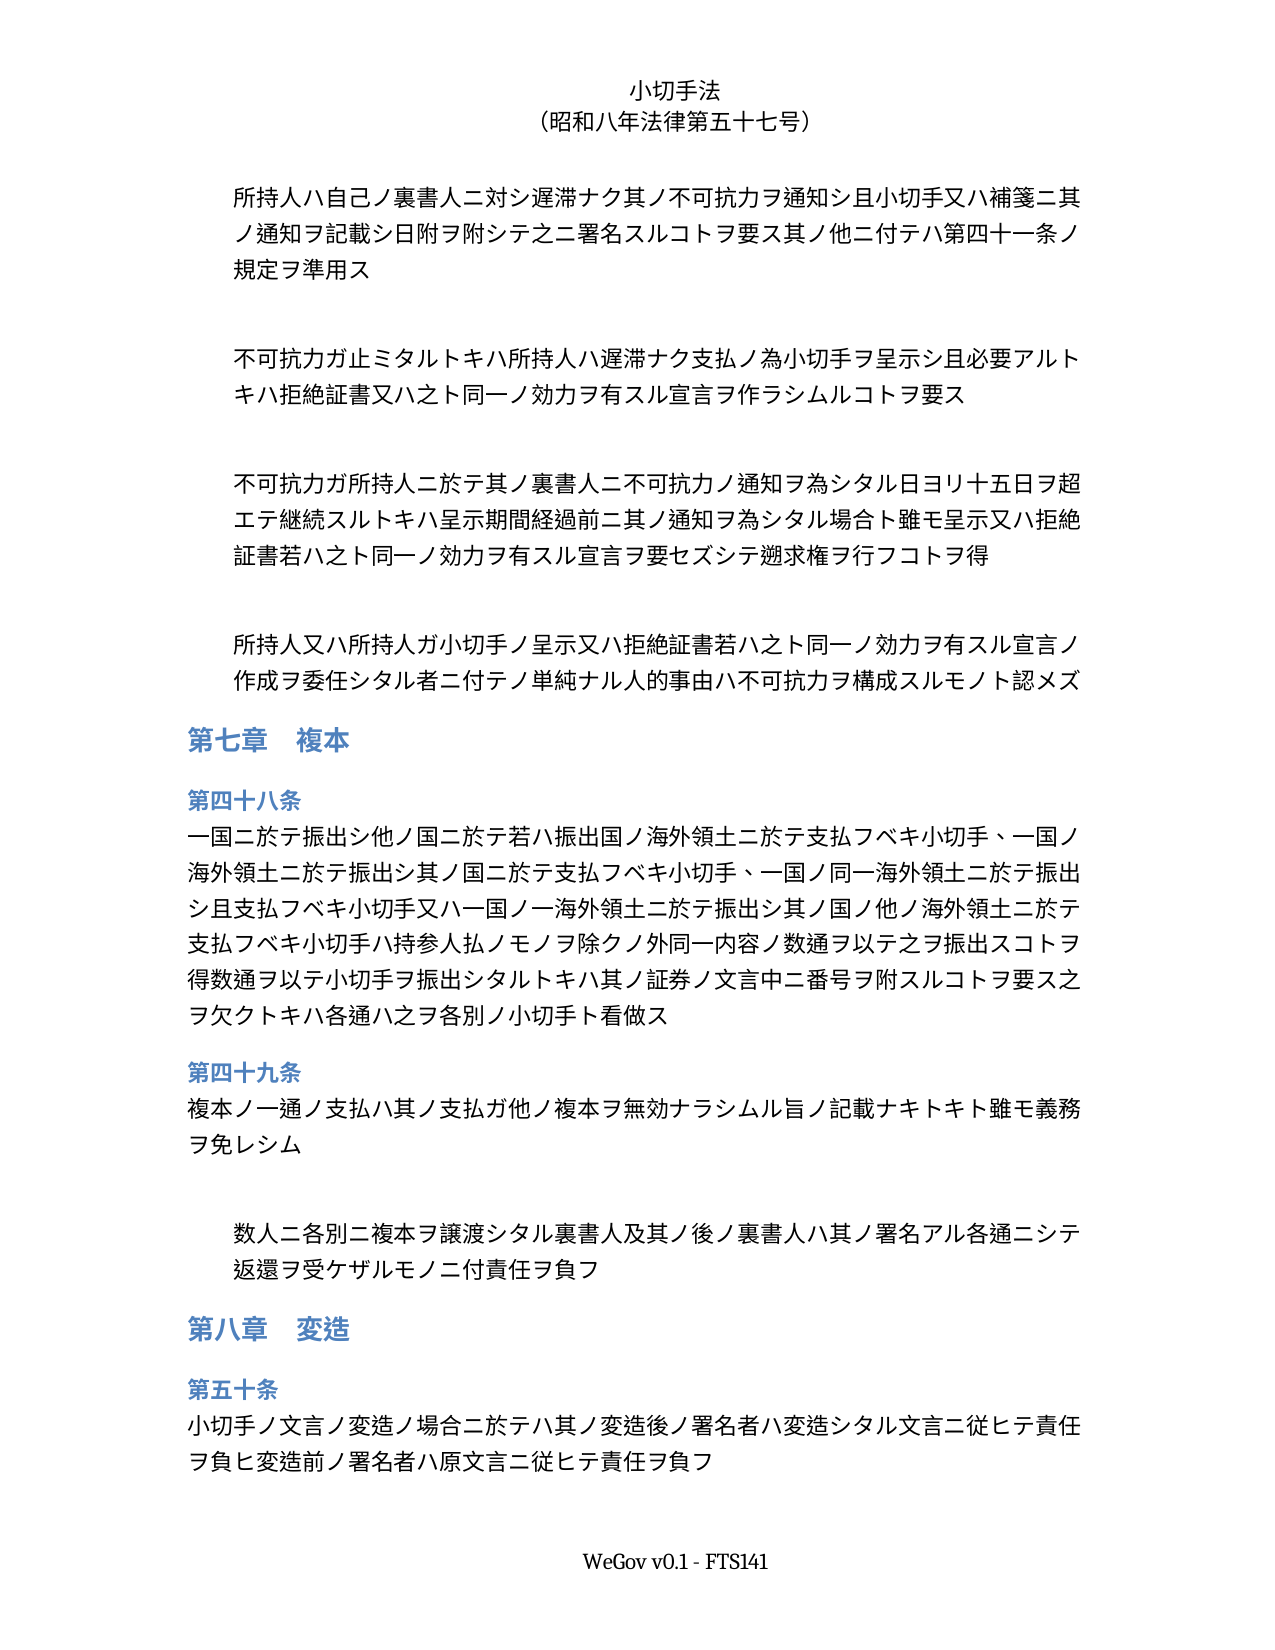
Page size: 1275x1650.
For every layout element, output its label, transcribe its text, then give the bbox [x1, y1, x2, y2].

subtitle 第四十九条 [187, 1057, 1087, 1088]
text 不可抗力ガ所持人ニ於テ其ノ裏書人ニ不可抗力ノ通知ヲ為シタル日ヨリ十五日ヲ超エテ継続スルトキハ呈示期間経過前ニ其ノ通知ヲ為シタル場合ト雖モ呈示又ハ拒絶証書若ハ之ト同一ノ効力ヲ有スル宣言ヲ要セズシテ遡求権ヲ行フコトヲ得 [233, 468, 1087, 571]
subtitle 第七章 複本 [187, 721, 1087, 758]
text 小切手ノ文言ノ変造ノ場合ニ於テハ其ノ変造後ノ署名者ハ変造シタル文言ニ従ヒテ責任ヲ負ヒ変造前ノ署名者ハ原文言ニ従ヒテ責任ヲ負フ [187, 1410, 1087, 1477]
subtitle 第五十条 [187, 1374, 1087, 1405]
text 一国ニ於テ振出シ他ノ国ニ於テ若ハ振出国ノ海外領土ニ於テ支払フベキ小切手、一国ノ海外領土ニ於テ振出シ其ノ国ニ於テ支払フベキ小切手、一国ノ同一海外領土ニ於テ振出シ且支払フベキ小切手又ハ一国ノ一海外領土ニ於テ振出シ其ノ国ノ他ノ海外領土ニ於テ支払フベキ小切手ハ持参人払ノモノヲ除クノ外同一内容ノ数通ヲ以テ之ヲ振出スコトヲ得数通ヲ以テ小切手ヲ振出シタルトキハ其ノ証券ノ文言中ニ番号ヲ附スルコトヲ要ス之ヲ欠クトキハ各通ハ之ヲ各別ノ小切手ト看做ス [187, 821, 1087, 1032]
subtitle 第八章 変造 [187, 1311, 1087, 1347]
text 不可抗力ガ止ミタルトキハ所持人ハ遅滞ナク支払ノ為小切手ヲ呈示シ且必要アルトキハ拒絶証書又ハ之ト同一ノ効力ヲ有スル宣言ヲ作ラシムルコトヲ要ス [233, 343, 1087, 410]
text 所持人ハ自己ノ裏書人ニ対シ遅滞ナク其ノ不可抗力ヲ通知シ且小切手又ハ補箋ニ其ノ通知ヲ記載シ日附ヲ附シテ之ニ署名スルコトヲ要ス其ノ他ニ付テハ第四十一条ノ規定ヲ準用ス [233, 182, 1087, 285]
text 複本ノ一通ノ支払ハ其ノ支払ガ他ノ複本ヲ無効ナラシムル旨ノ記載ナキトキト雖モ義務ヲ免レシム [187, 1093, 1087, 1160]
text 所持人又ハ所持人ガ小切手ノ呈示又ハ拒絶証書若ハ之ト同一ノ効力ヲ有スル宣言ノ作成ヲ委任シタル者ニ付テノ単純ナル人的事由ハ不可抗力ヲ構成スルモノト認メズ [233, 629, 1087, 696]
text 数人ニ各別ニ複本ヲ譲渡シタル裏書人及其ノ後ノ裏書人ハ其ノ署名アル各通ニシテ返還ヲ受ケザルモノニ付責任ヲ負フ [233, 1218, 1087, 1285]
subtitle 第四十八条 [187, 785, 1087, 816]
